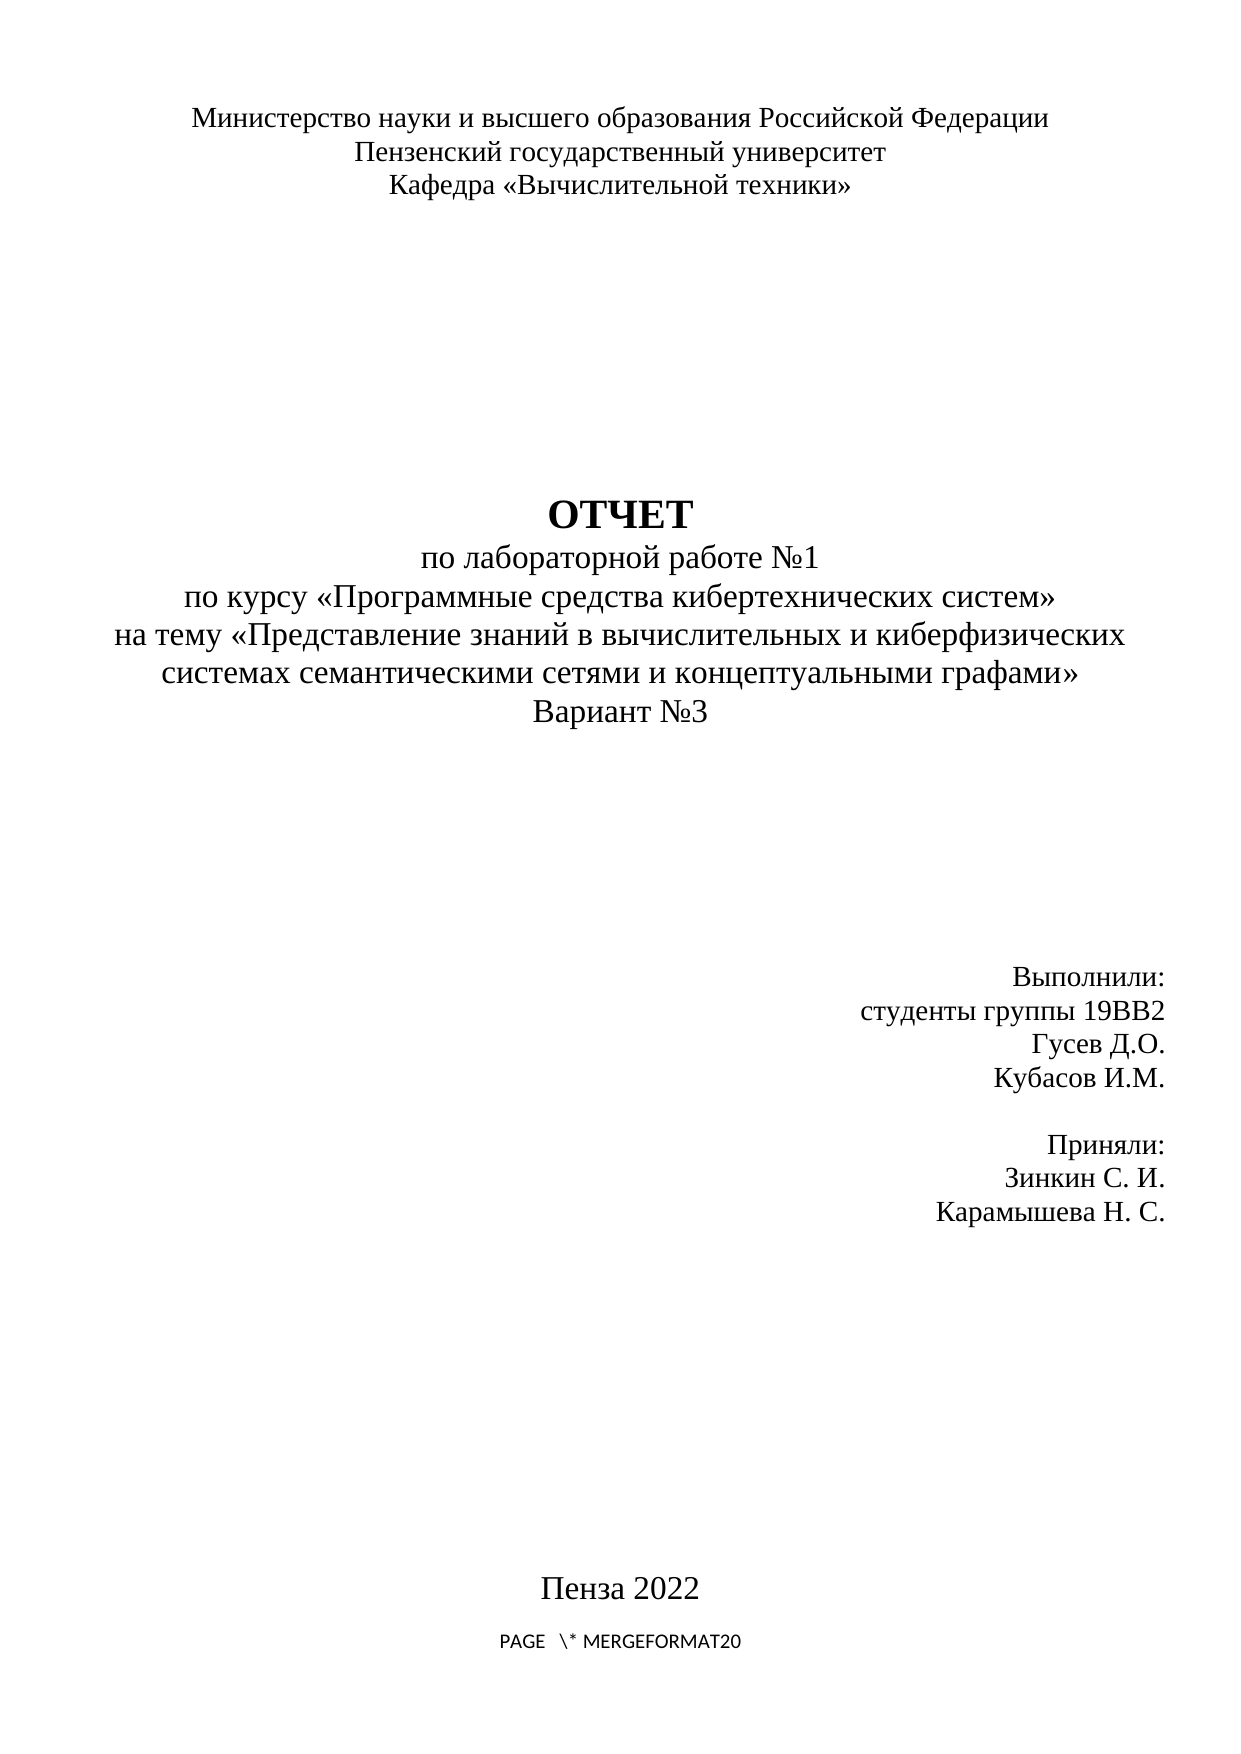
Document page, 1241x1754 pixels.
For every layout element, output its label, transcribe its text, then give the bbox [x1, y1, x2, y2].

text ОТЧЕТ [75, 490, 1165, 538]
text Гусев Д.О. [75, 1026, 1165, 1060]
text Выполнили: [75, 959, 1165, 993]
text Кафедра «Вычислительной техники» [75, 167, 1165, 201]
text Министерство науки и высшего образования Российской Федерации [75, 100, 1165, 134]
text по лабораторной работе №1 [75, 538, 1165, 576]
text Карамышева Н. С. [75, 1194, 1165, 1228]
text Приняли: [75, 1127, 1165, 1161]
text на тему «Представление знаний в вычислительных и киберфизических системах семантическими сетями и концептуальными графами» [75, 614, 1165, 691]
text по курсу «Программные средства кибертехнических систем» [75, 576, 1165, 614]
text Вариант №3 [75, 691, 1165, 729]
text Пензенский государственный университет [75, 134, 1165, 167]
text Зинкин С. И. [75, 1161, 1165, 1194]
text Пенза 2022 [75, 1568, 1165, 1606]
text студенты группы 19ВВ2 [75, 993, 1165, 1026]
text Кубасов И.М. [75, 1060, 1165, 1093]
